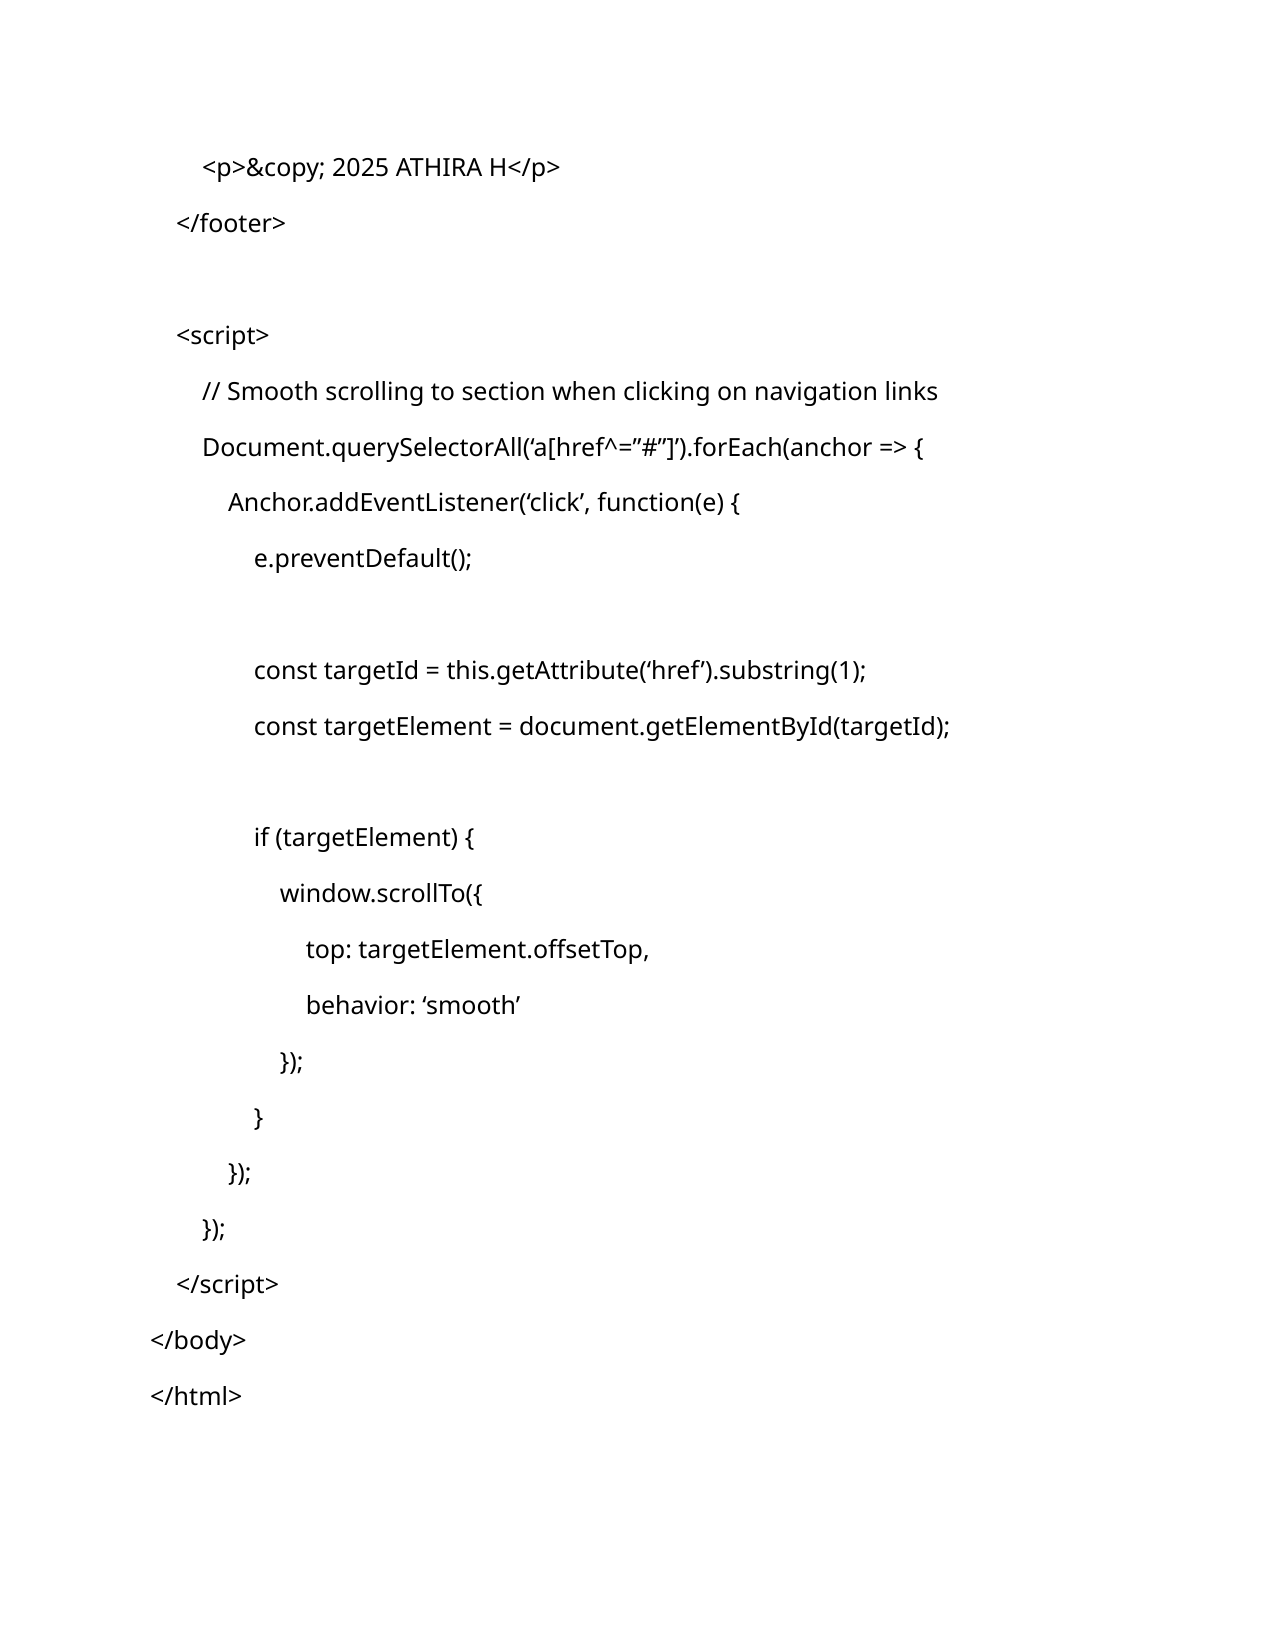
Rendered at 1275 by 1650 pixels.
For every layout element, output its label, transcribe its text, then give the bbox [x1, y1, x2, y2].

text Document.querySelectorAll(‘a[href^=”#”]’).forEach(anchor => { [150, 429, 1125, 463]
text </body> [150, 1322, 1125, 1357]
text window.scrollTo({ [150, 876, 1125, 910]
text }); [150, 1043, 1125, 1077]
text }); [150, 1155, 1125, 1189]
text </footer> [150, 206, 1125, 240]
text if (targetElement) { [150, 820, 1125, 854]
text Anchor.addEventListener(‘click’, function(e) { [150, 485, 1125, 519]
text <script> [150, 317, 1125, 352]
text </html> [150, 1378, 1125, 1412]
text } [150, 1099, 1125, 1133]
text const targetId = this.getAttribute(‘href’).substring(1); [150, 652, 1125, 687]
text }); [150, 1211, 1125, 1245]
text // Smooth scrolling to section when clicking on navigation links [150, 373, 1125, 407]
text </script> [150, 1267, 1125, 1301]
text top: targetElement.offsetTop, [150, 932, 1125, 966]
text e.preventDefault(); [150, 541, 1125, 575]
text const targetElement = document.getElementById(targetId); [150, 708, 1125, 742]
text <p>&copy; 2025 ATHIRA H</p> [150, 150, 1125, 184]
text behavior: ‘smooth’ [150, 987, 1125, 1022]
